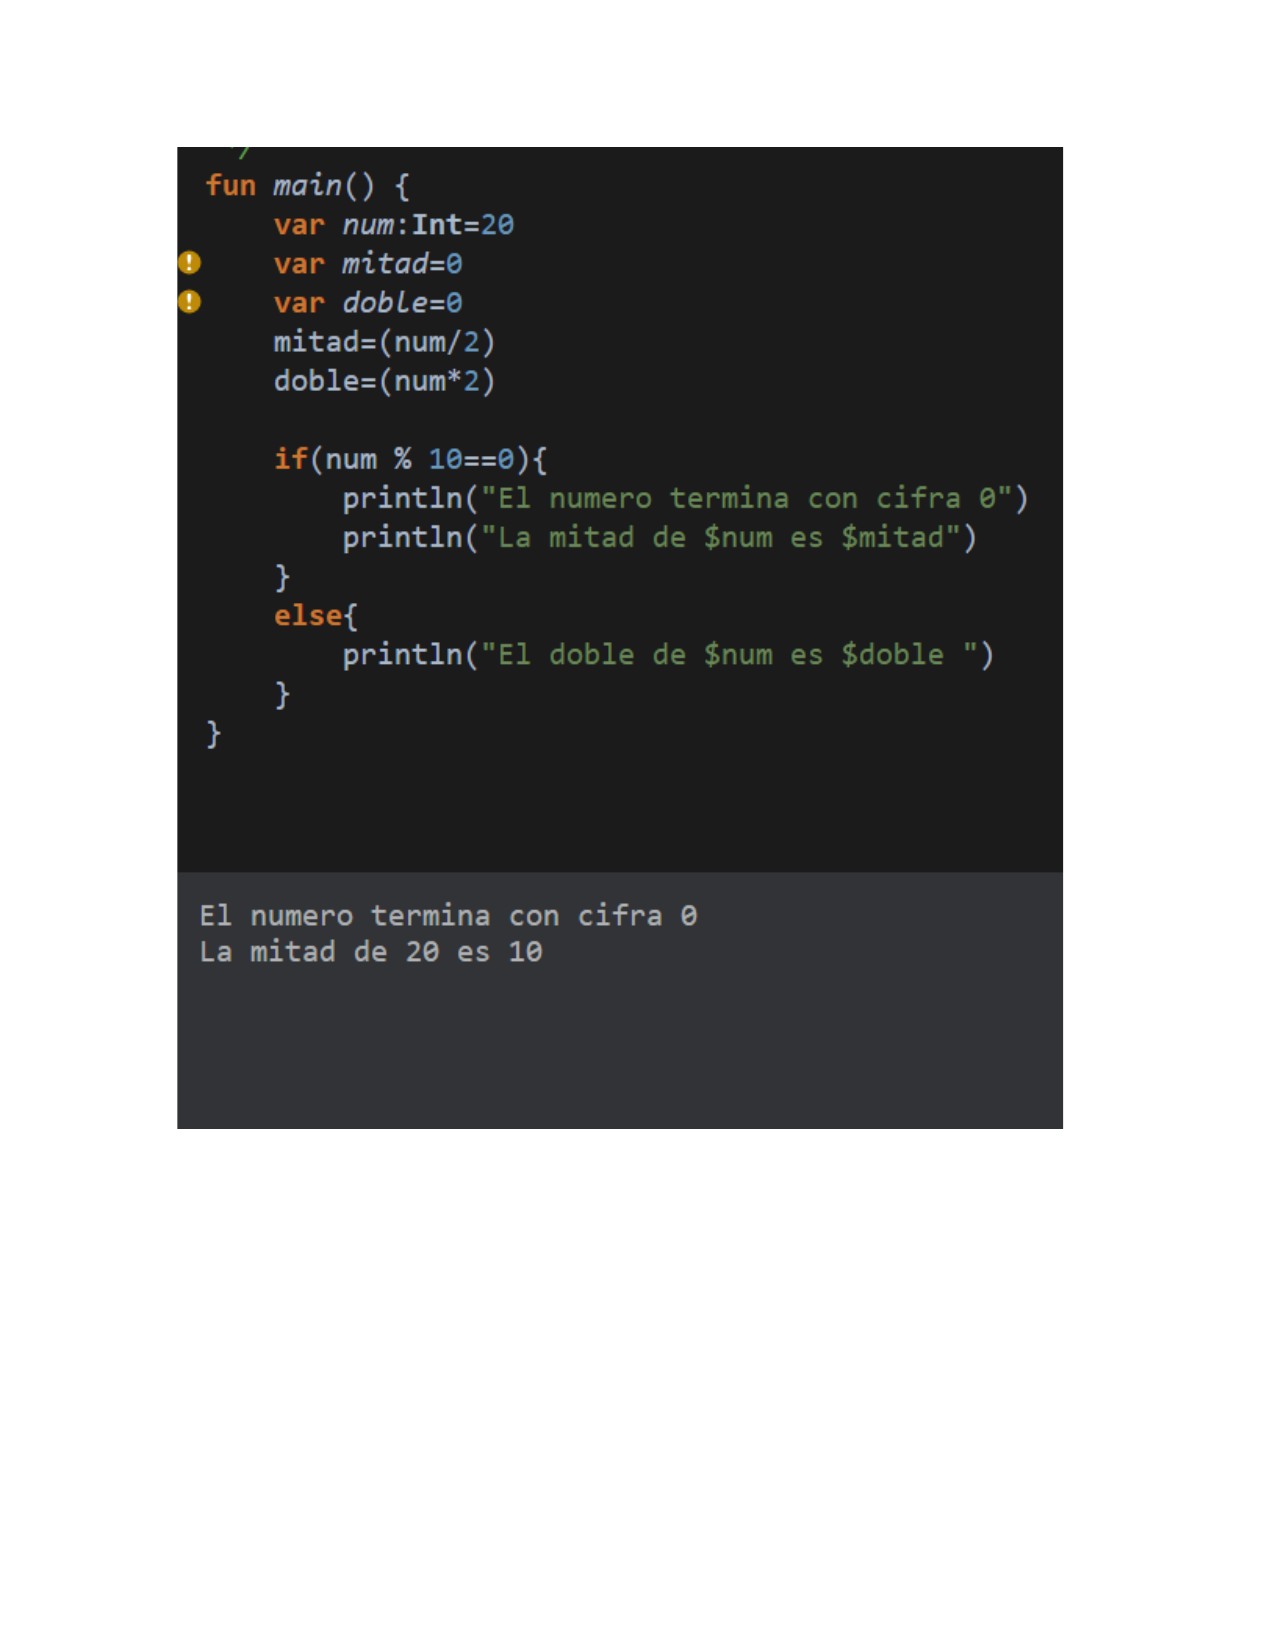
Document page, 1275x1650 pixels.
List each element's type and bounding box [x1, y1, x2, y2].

picture [177, 147, 1064, 1129]
